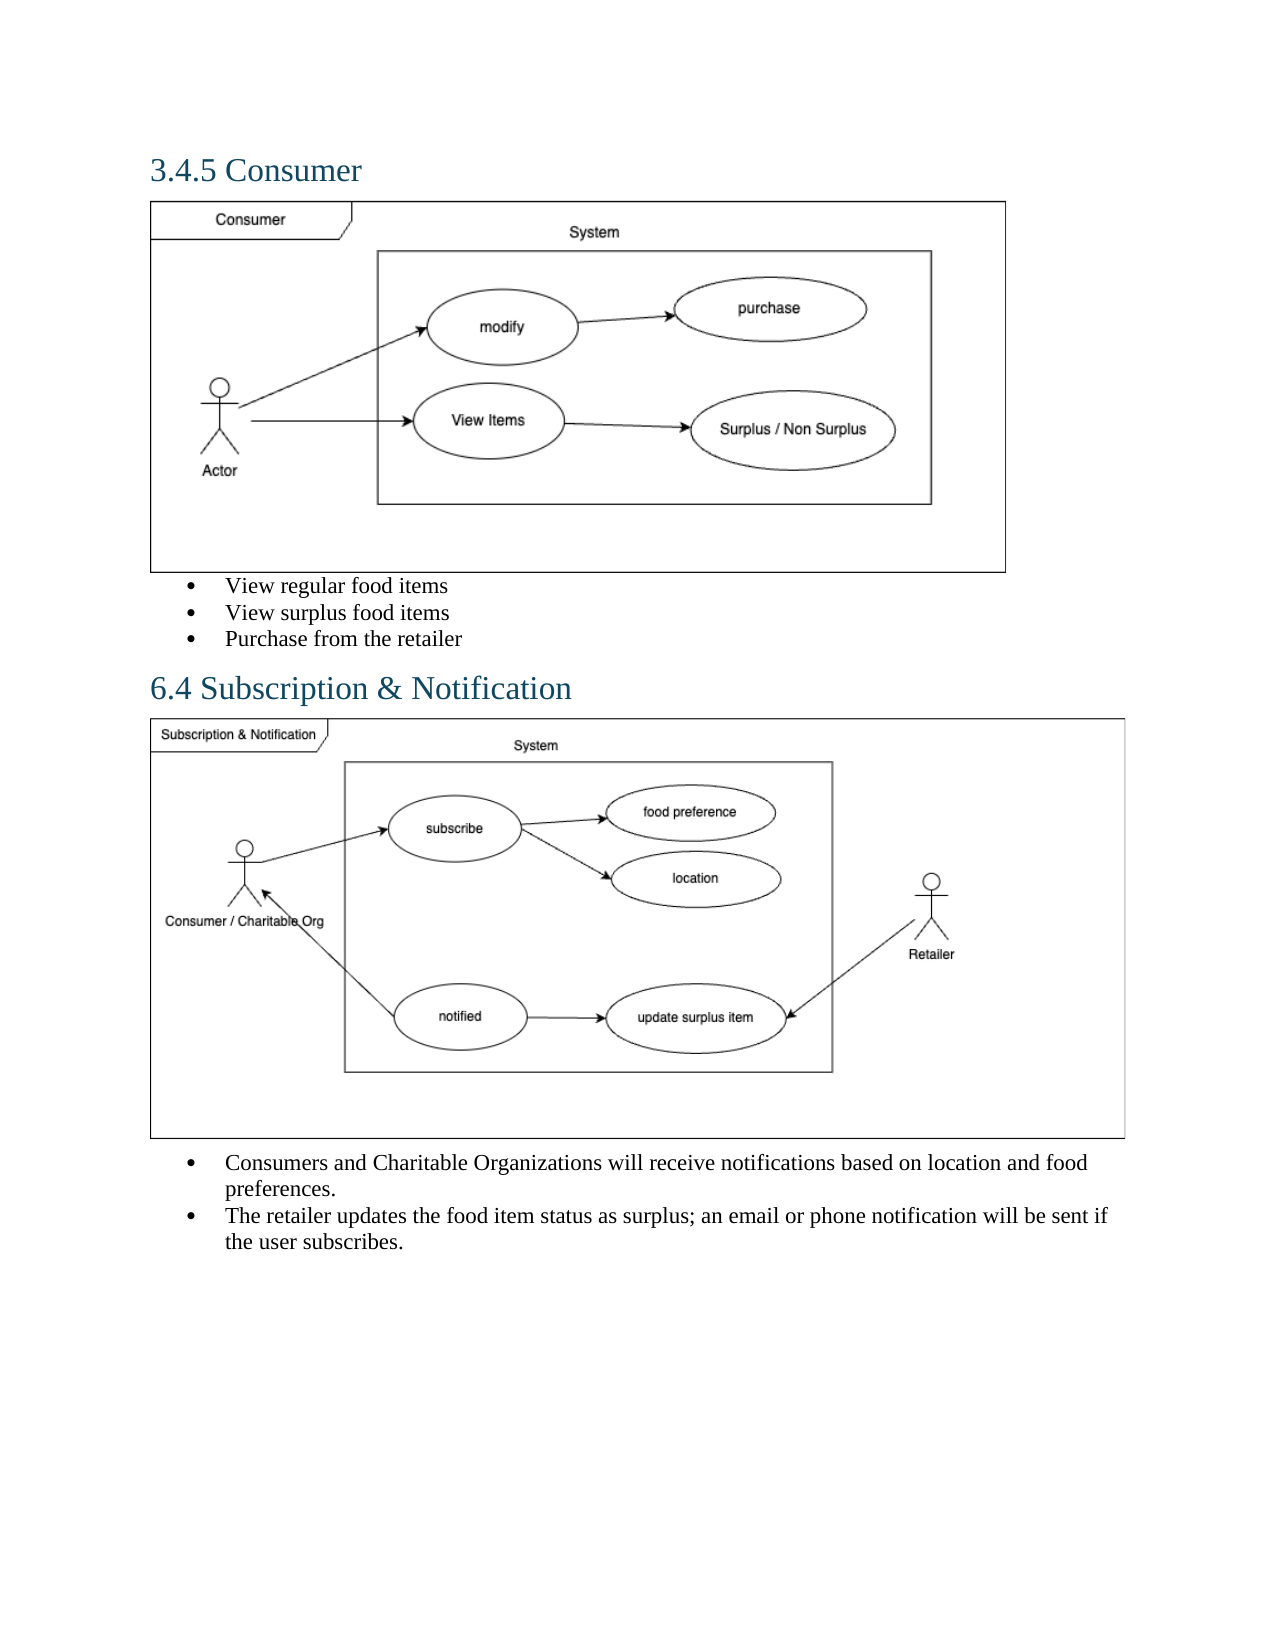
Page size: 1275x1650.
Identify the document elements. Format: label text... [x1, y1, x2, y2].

picture [150, 717, 1125, 1149]
picture [150, 199, 1007, 573]
list The retailer updates the food item status as surplus; an email or phone notification will be sent if the user subscribes. [187, 1202, 1125, 1254]
subtitle 3.4.5 Consumer [150, 150, 1125, 188]
list View regular food items [187, 572, 1125, 599]
list View surplus food items [187, 599, 1125, 625]
subtitle 6.4 Subscription & Notification [150, 668, 1125, 706]
list Purchase from the retailer [187, 625, 1125, 651]
list Consumers and Charitable Organizations will receive notifications based on location and food preferences. [187, 1149, 1125, 1202]
